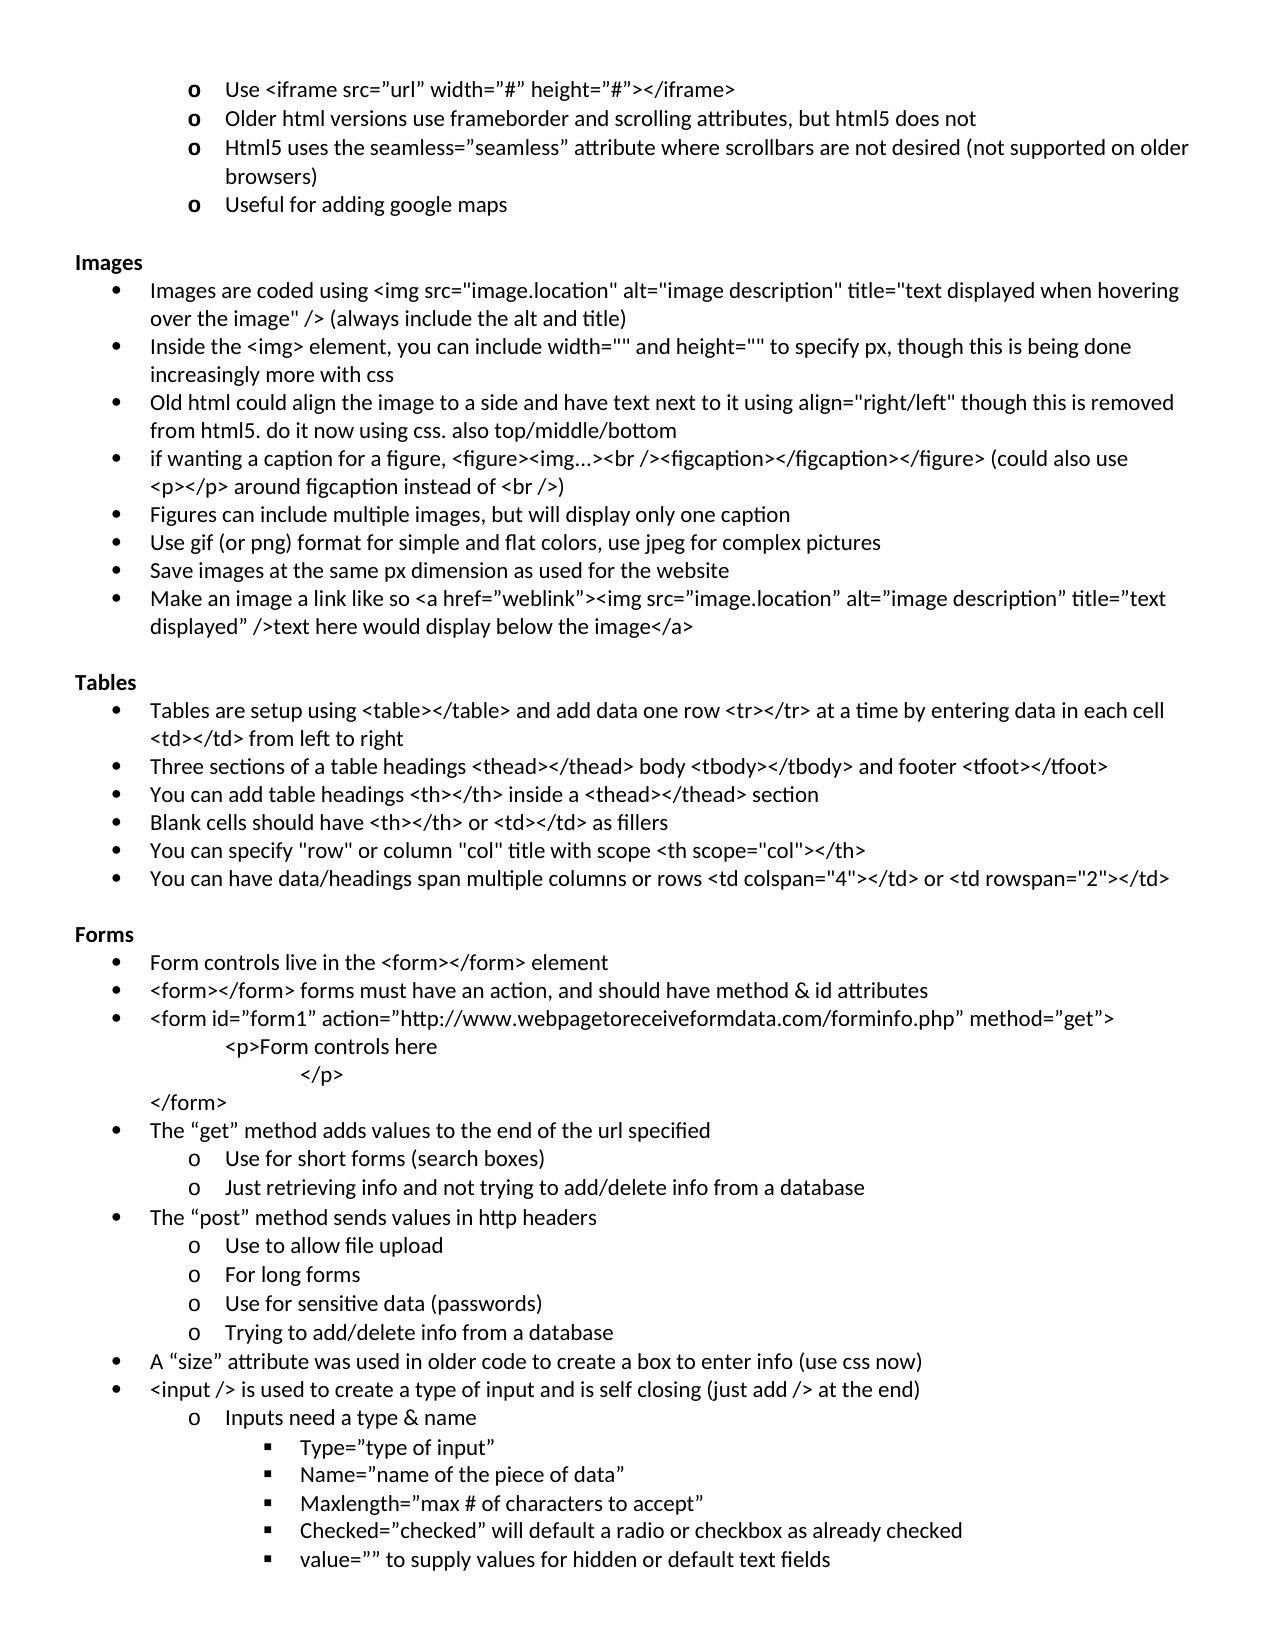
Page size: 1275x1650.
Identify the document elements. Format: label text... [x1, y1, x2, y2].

list <form id=”form1” action=”http://www.webpagetoreceiveformdata.com/forminfo.php” method=”get”> [112, 1004, 1200, 1032]
list Blank cells should have <th></th> or <td></td> as fillers [112, 808, 1200, 836]
list Use for short forms (search boxes) [187, 1144, 1200, 1173]
list Save images at the same px dimension as used for the website [112, 556, 1200, 584]
list Maxlength=”max # of characters to accept” [262, 1489, 1200, 1517]
list Figures can include multiple images, but will display only one caption [112, 500, 1200, 528]
list Use <iframe src=”url” width=”#” height=”#”></iframe> [187, 75, 1200, 104]
list Images are coded using <img src="image.location" alt="image description" title="text displayed when hovering over the image" /> (always include the alt and title) [112, 276, 1200, 332]
list Tables are setup using <table></table> and add data one row <tr></tr> at a time by entering data in each cell <td></td> from left to right [112, 696, 1200, 752]
list You can add table headings <th></th> inside a <thead></thead> section [112, 780, 1200, 808]
list Inputs need a type & name [187, 1403, 1200, 1433]
list Type=”type of input” [262, 1433, 1200, 1461]
list Form controls live in the <form></form> element [112, 948, 1200, 976]
list <form></form> forms must have an action, and should have method & id attributes [112, 976, 1200, 1004]
list if wanting a caption for a figure, <figure><img...><br /><figcaption></figcaption></figure> (could also use <p></p> around figcaption instead of <br />) [112, 444, 1200, 500]
list <p>Form controls here [225, 1032, 1200, 1060]
list A “size” attribute was used in older code to create a box to enter info (use css now) [112, 1347, 1200, 1375]
list Three sections of a table headings <thead></thead> body <tbody></tbody> and footer <tfoot></tfoot> [112, 752, 1200, 780]
text </form> [75, 1088, 1200, 1116]
list You can have data/headings span multiple columns or rows <td colspan="4"></td> or <td rowspan="2"></td> [112, 864, 1200, 892]
list Use to allow file upload [187, 1231, 1200, 1260]
list Use gif (or png) format for simple and flat colors, use jpeg for complex pictures [112, 528, 1200, 556]
text Forms [75, 920, 1200, 948]
text Images [75, 248, 1200, 276]
list The “post” method sends values in http headers [112, 1203, 1200, 1231]
list Useful for adding google maps [187, 191, 1200, 220]
text Tables [75, 668, 1200, 696]
list Html5 uses the seamless=”seamless” attribute where scrollbars are not desired (not supported on older browsers) [187, 133, 1200, 191]
list <input /> is used to create a type of input and is self closing (just add /> at the end) [112, 1375, 1200, 1403]
list value=”” to supply values for hidden or default text fields [262, 1545, 1200, 1573]
list For long forms [187, 1260, 1200, 1289]
list You can specify "row" or column "col" title with scope <th scope="col"></th> [112, 836, 1200, 864]
list Older html versions use frameborder and scrolling attributes, but html5 does not [187, 104, 1200, 133]
list Checked=”checked” will default a radio or checkbox as already checked [262, 1517, 1200, 1545]
list Name=”name of the piece of data” [262, 1461, 1200, 1489]
list Inside the <img> element, you can include width="" and height="" to specify px, though this is being done increasingly more with css [112, 332, 1200, 388]
list </p> [225, 1060, 1200, 1088]
list Just retrieving info and not trying to add/delete info from a database [187, 1173, 1200, 1203]
list Make an image a link like so <a href=”weblink”><img src=”image.location” alt=”image description” title=”text displayed” />text here would display below the image</a> [112, 584, 1200, 640]
list The “get” method adds values to the end of the url specified [112, 1116, 1200, 1144]
list Trying to add/delete info from a database [187, 1318, 1200, 1347]
list Use for sensitive data (passwords) [187, 1289, 1200, 1318]
list Old html could align the image to a side and have text next to it using align="right/left" though this is removed from html5. do it now using css. also top/middle/bottom [112, 388, 1200, 444]
